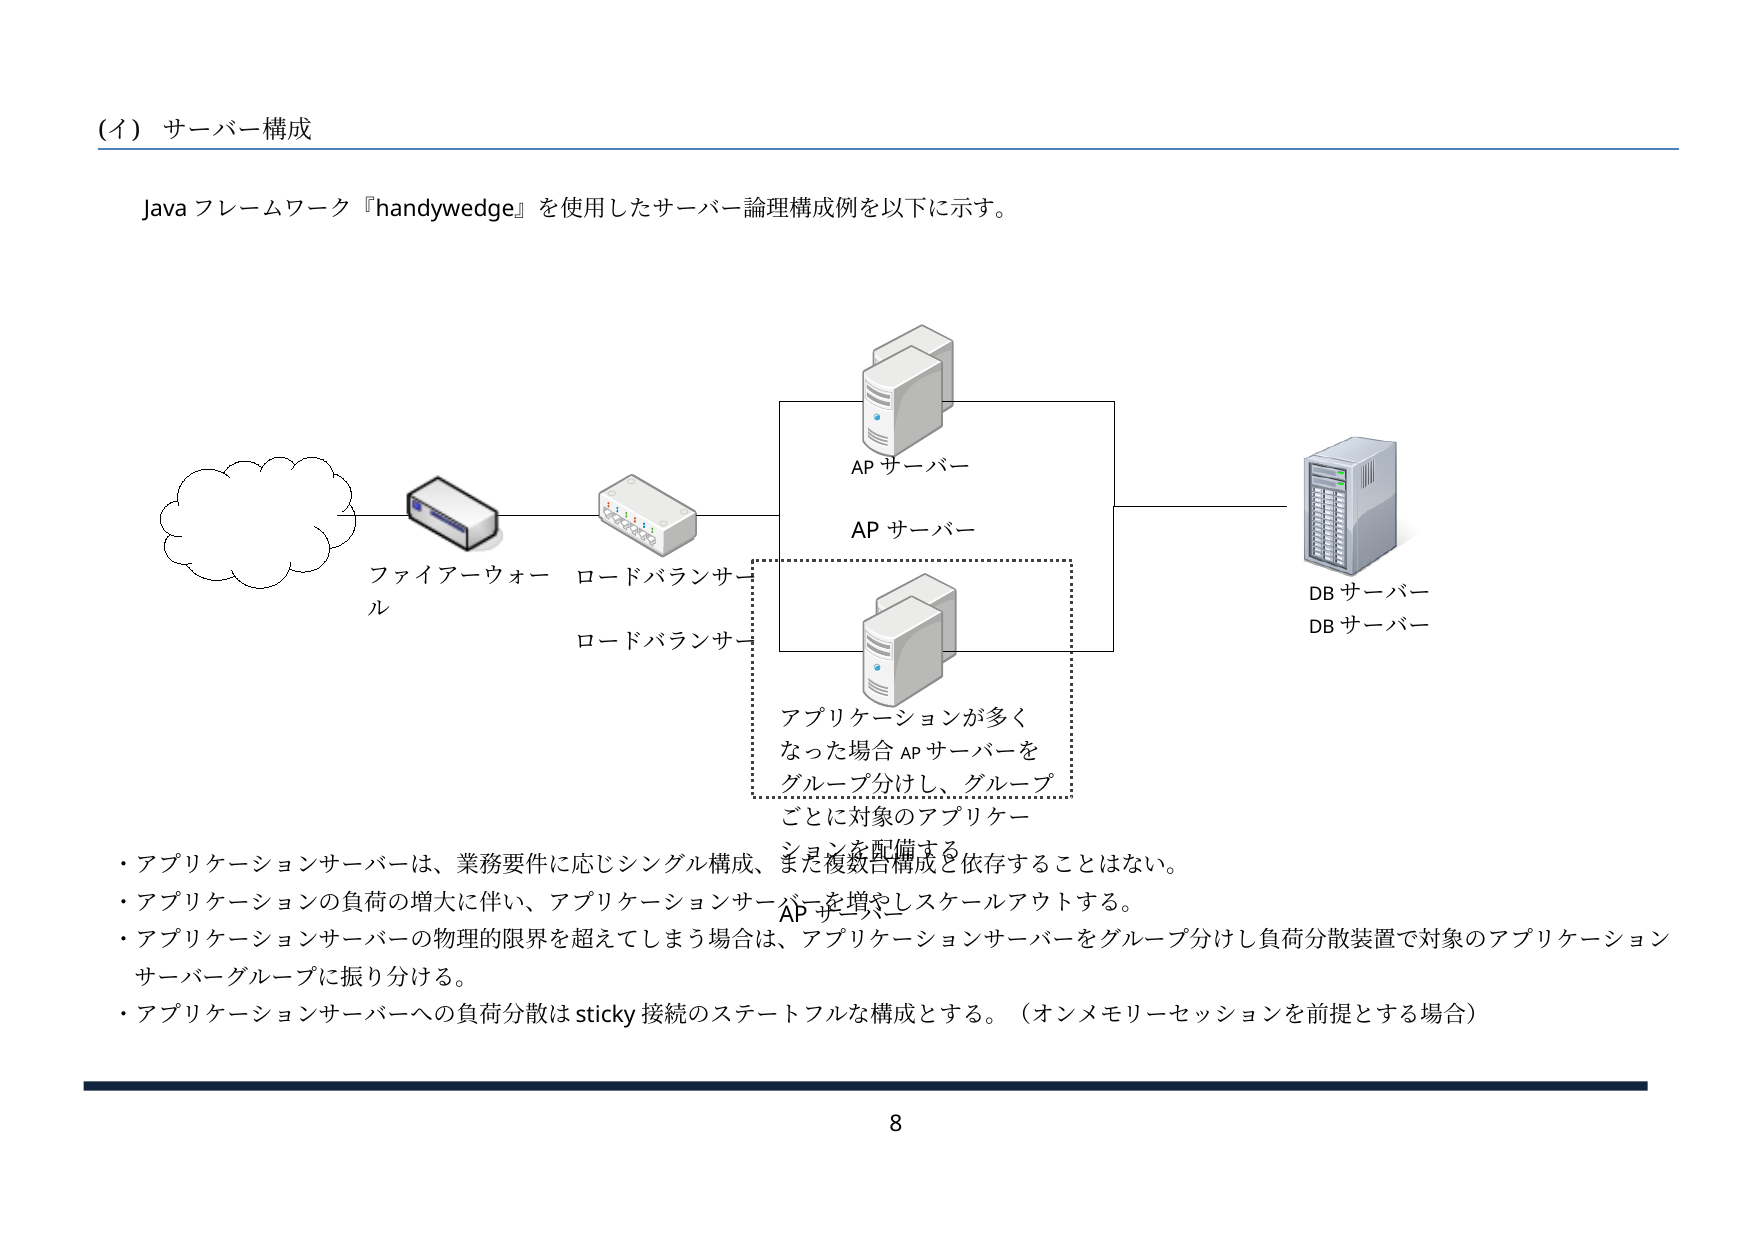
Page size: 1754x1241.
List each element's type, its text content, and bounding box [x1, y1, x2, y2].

picture [1286, 431, 1433, 582]
text ・アプリケーションの負荷の増大に伴い、アプリケーションサーバーを増やしスケールアウトする。 [75, 882, 1679, 919]
text Javaフレームワーク『handywedge』を使用したサーバー論理構成例を以下に示す。 [144, 188, 1679, 225]
text ・アプリケーションサーバーへの負荷分散はsticky 接続のステートフルな構成とする。（オンメモリーセッションを前提とする場合） [75, 994, 1679, 1032]
picture [405, 474, 507, 556]
subtitle サーバー構成 [98, 109, 1679, 148]
text ・アプリケーションサーバーの物理的限界を超えてしまう場合は、アプリケーションサーバーをグループ分けし負荷分散装置で対象のアプリケーションサーバーグループに振り分ける。 [112, 919, 1679, 994]
text ・アプリケーションサーバーは、業務要件に応じシングル構成、また複数台構成と依存することはない。 [75, 844, 1679, 882]
